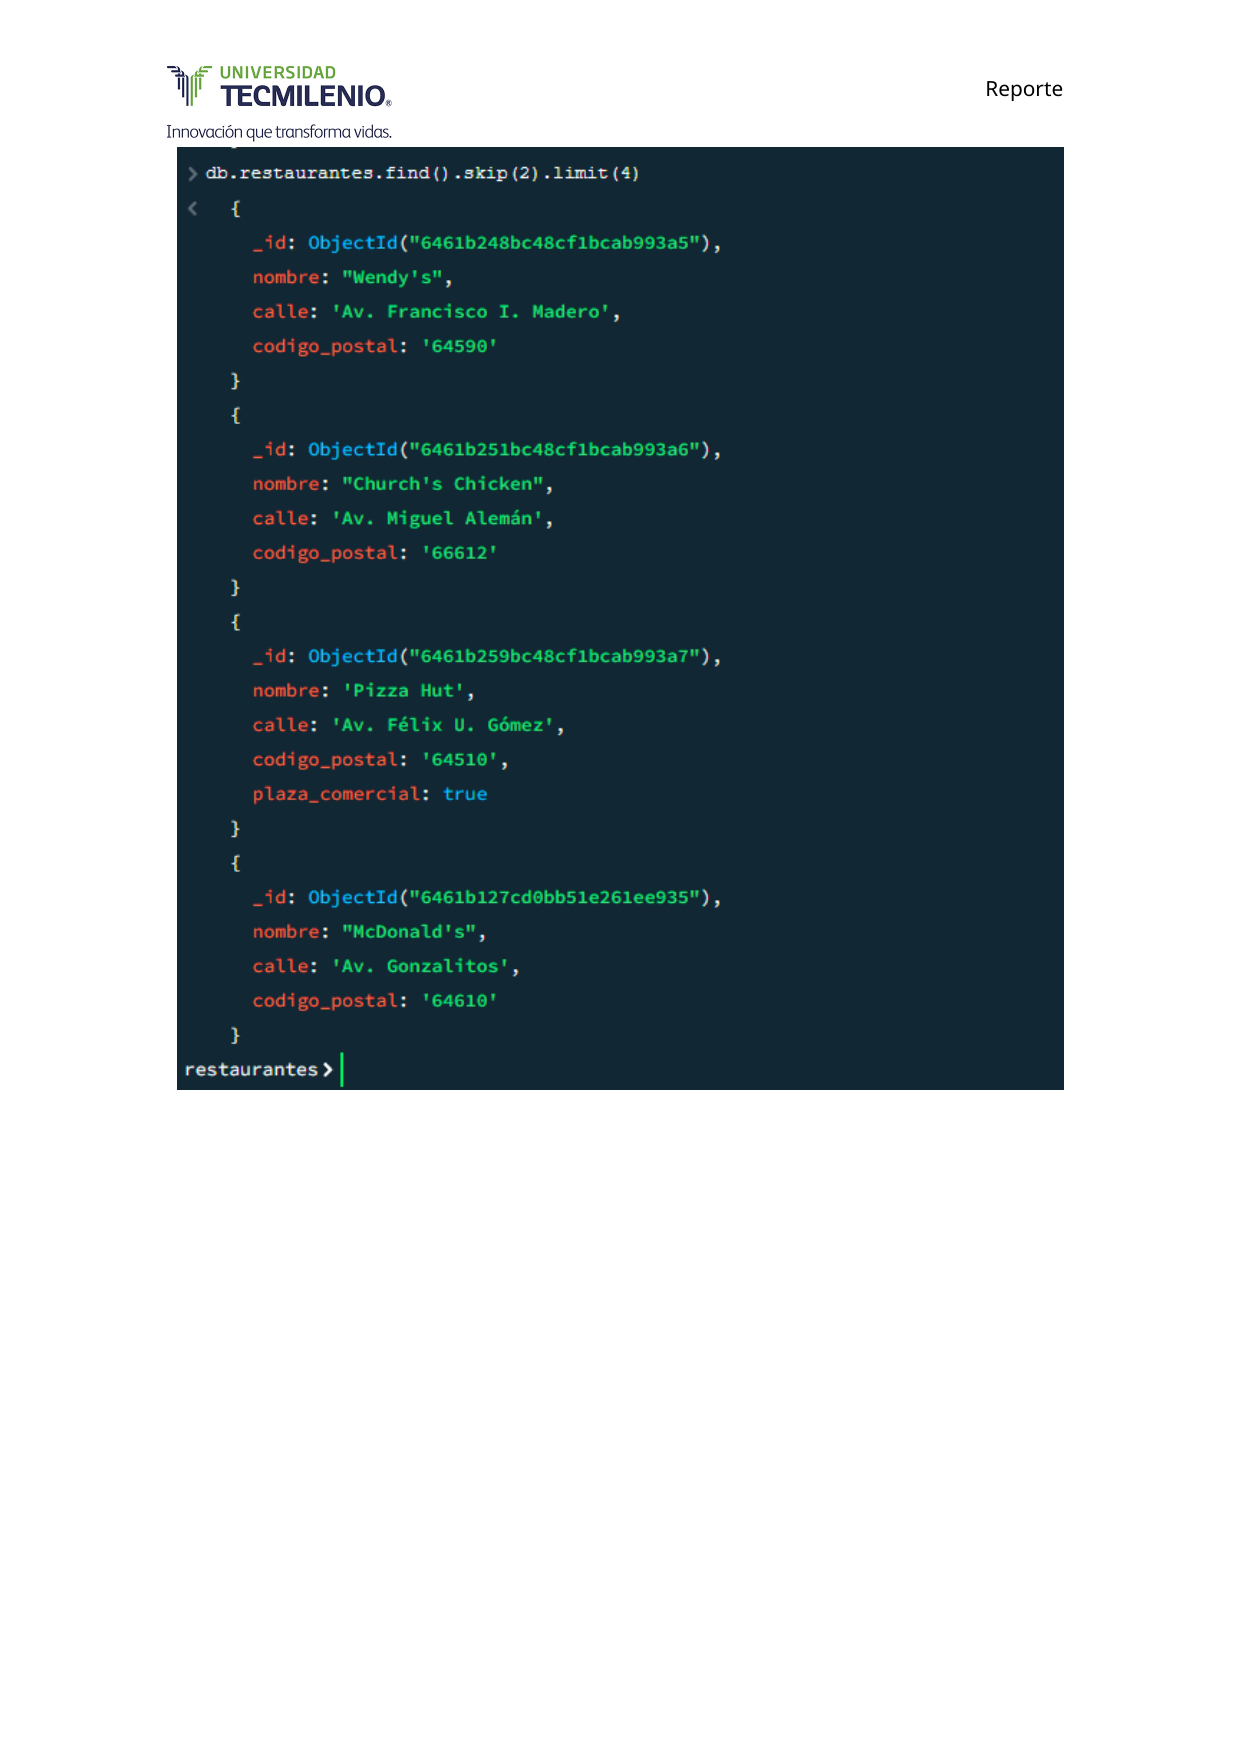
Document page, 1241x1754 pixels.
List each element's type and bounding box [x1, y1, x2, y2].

picture [159, 63, 399, 144]
picture [177, 147, 1064, 1090]
